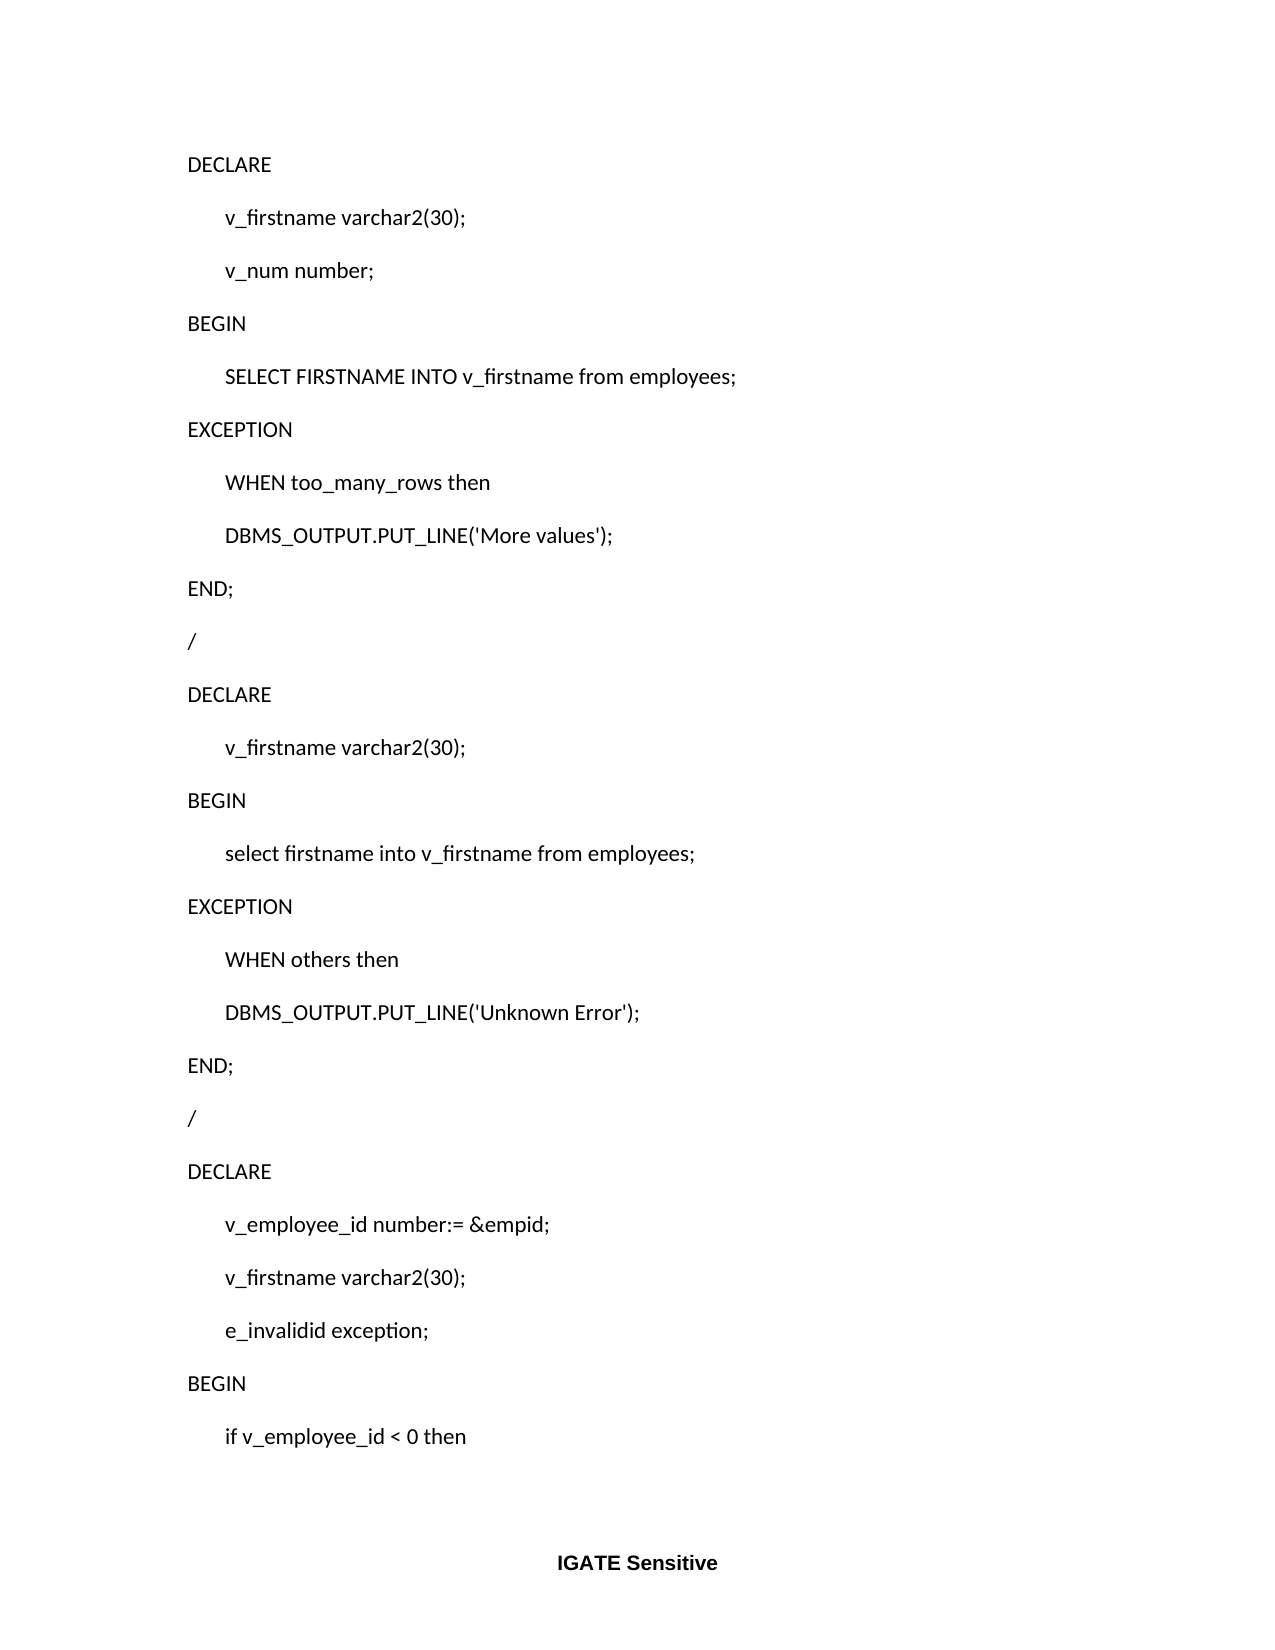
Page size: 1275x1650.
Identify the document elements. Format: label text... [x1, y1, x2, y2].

text EXCEPTION [187, 892, 1125, 920]
text v_employee_id number:= &empid; [187, 1210, 1125, 1238]
text SELECT FIRSTNAME INTO v_firstname from employees; [187, 362, 1125, 390]
text BEGIN [187, 1369, 1125, 1397]
text v_firstname varchar2(30); [187, 203, 1125, 231]
text DECLARE [187, 680, 1125, 708]
text v_firstname varchar2(30); [187, 1263, 1125, 1291]
text e_invalidid exception; [187, 1316, 1125, 1344]
text v_firstname varchar2(30); [187, 733, 1125, 761]
text BEGIN [187, 786, 1125, 814]
text END; [187, 1051, 1125, 1079]
text BEGIN [187, 309, 1125, 337]
text DBMS_OUTPUT.PUT_LINE('More values'); [187, 521, 1125, 549]
text WHEN others then [187, 945, 1125, 973]
text if v_employee_id < 0 then [187, 1422, 1125, 1451]
text EXCEPTION [187, 415, 1125, 443]
text WHEN too_many_rows then [187, 468, 1125, 496]
text / [187, 627, 1125, 655]
text v_num number; [187, 256, 1125, 284]
text select firstname into v_firstname from employees; [187, 839, 1125, 867]
text DECLARE [187, 1157, 1125, 1185]
text DECLARE [187, 150, 1125, 178]
text / [187, 1104, 1125, 1132]
text DBMS_OUTPUT.PUT_LINE('Unknown Error'); [187, 998, 1125, 1026]
text END; [187, 574, 1125, 602]
